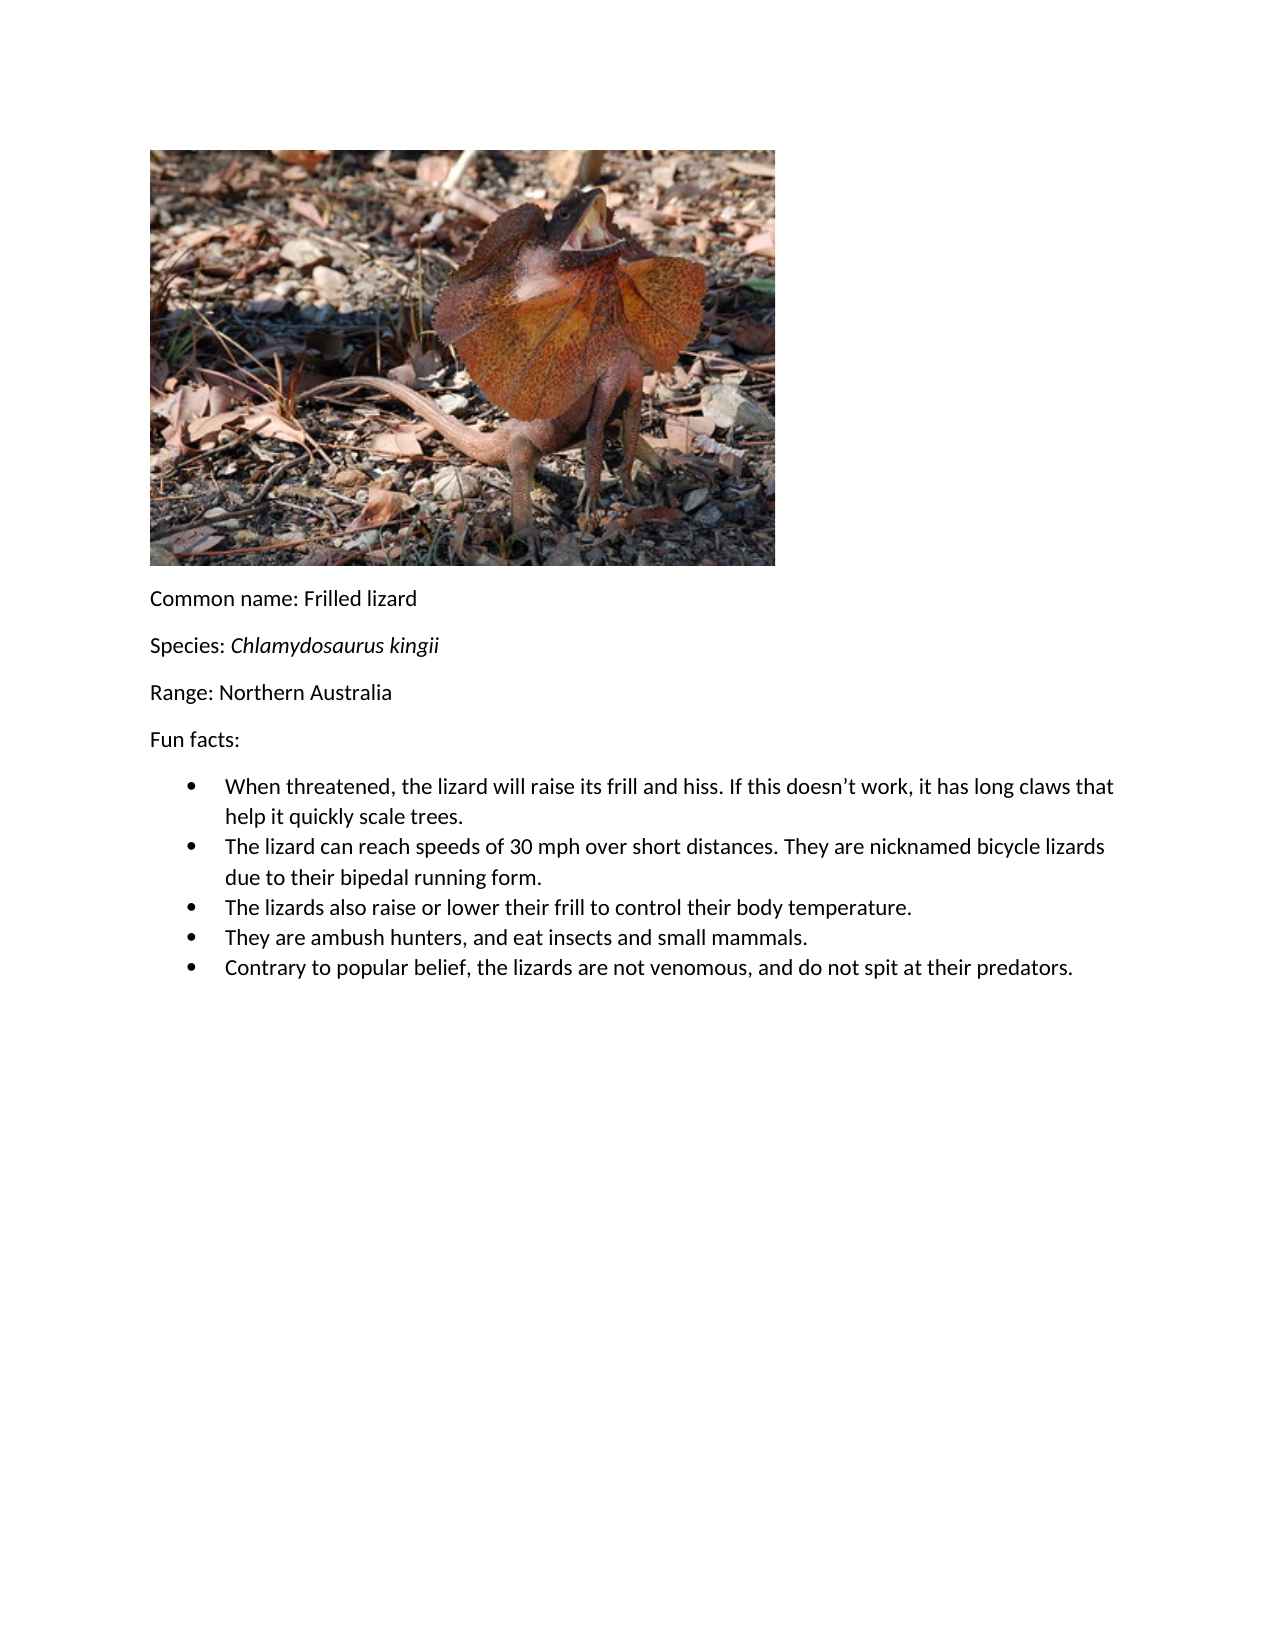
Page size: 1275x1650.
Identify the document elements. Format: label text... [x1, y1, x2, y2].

text Common name: Frilled lizard [150, 584, 1125, 612]
text Fun facts: [150, 725, 1125, 753]
picture [150, 150, 775, 566]
text Range: Northern Australia [150, 678, 1125, 706]
list The lizard can reach speeds of 30 mph over short distances. They are nicknamed bicycle lizards due to their bipedal running form. [187, 832, 1125, 891]
list When threatened, the lizard will raise its frill and hiss. If this doesn’t work, it has long claws that help it quickly scale trees. [187, 772, 1125, 830]
list Contrary to popular belief, the lizards are not venomous, and do not spit at their predators. [187, 953, 1125, 981]
list The lizards also raise or lower their frill to control their body temperature. [187, 893, 1125, 921]
list They are ambush hunters, and eat insects and small mammals. [187, 923, 1125, 951]
text Species: Chlamydosaurus kingii [150, 631, 1125, 659]
